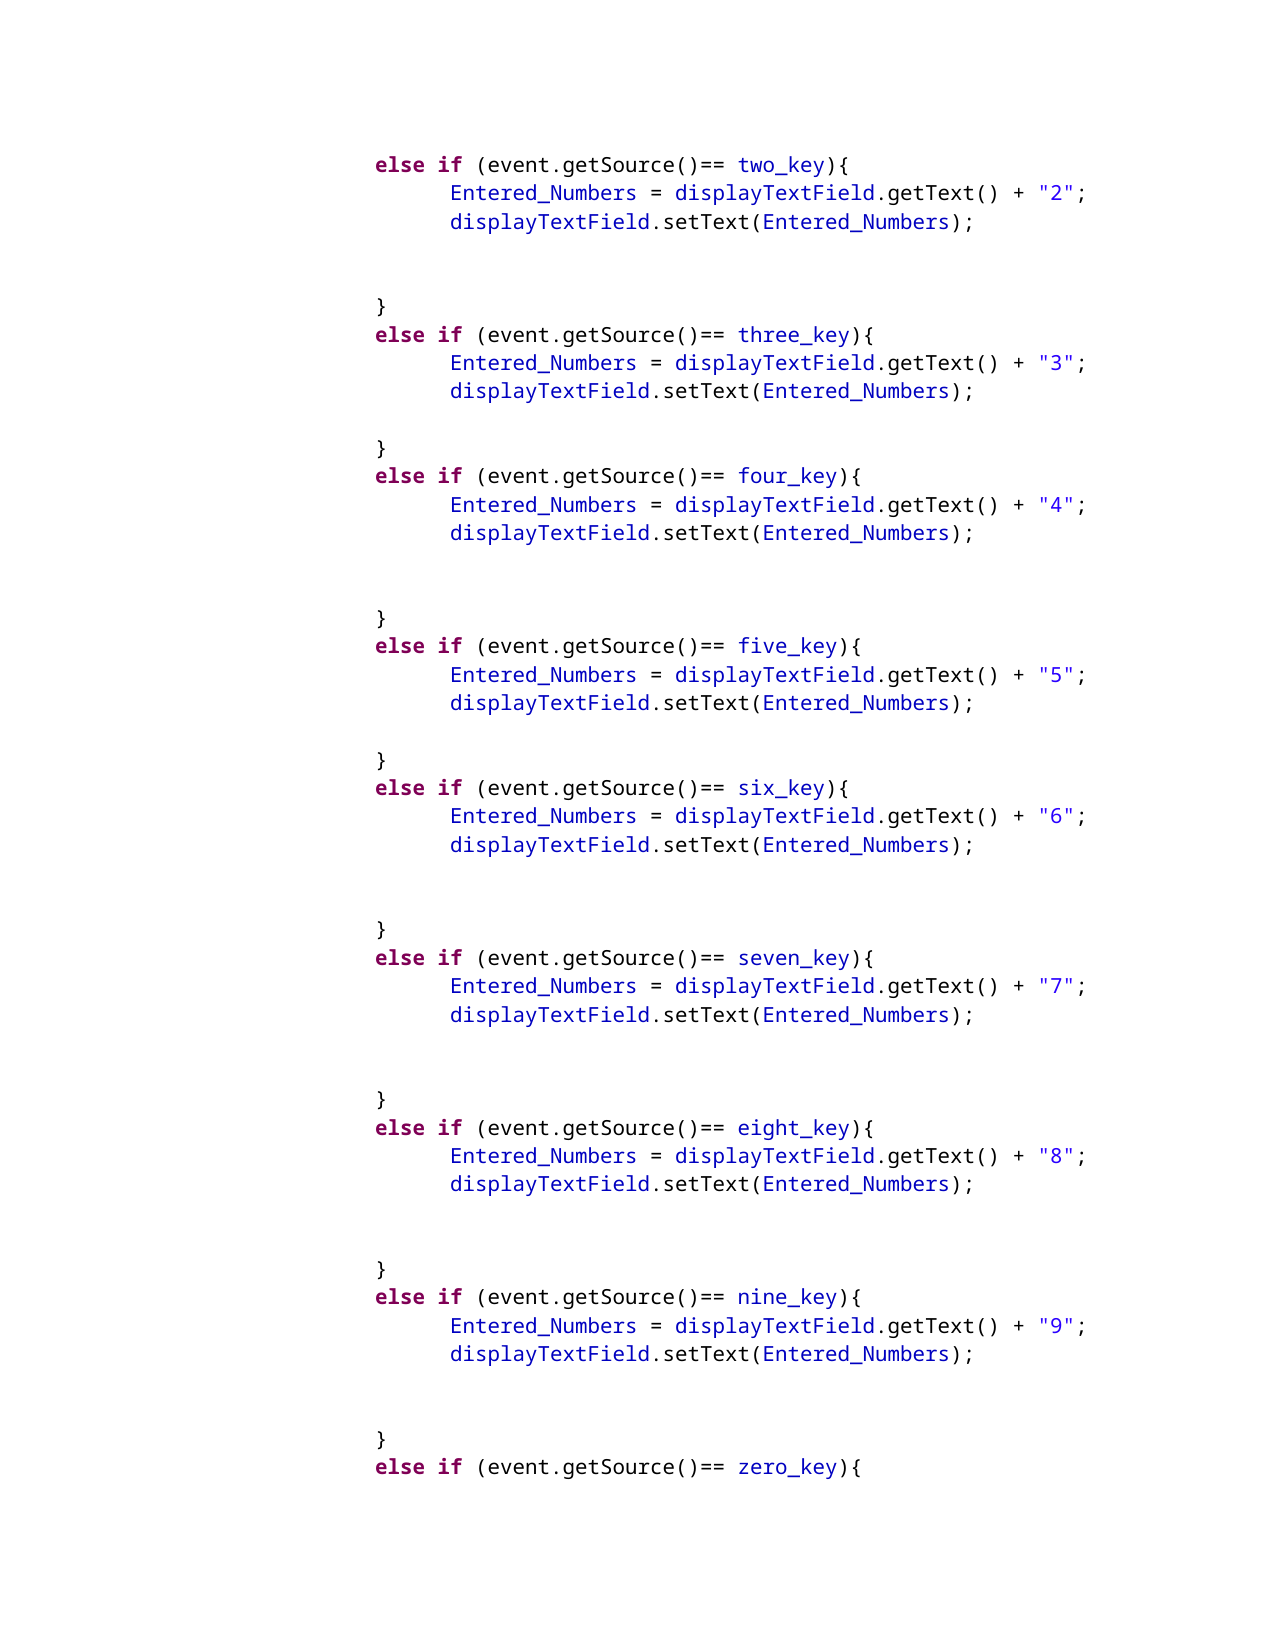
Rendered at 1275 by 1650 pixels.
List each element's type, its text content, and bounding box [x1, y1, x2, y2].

text } [150, 433, 1125, 462]
text displayTextField.setText(Entered_Numbers); [150, 1169, 1125, 1198]
text Entered_Numbers = displayTextField.getText() + "4"; [150, 490, 1125, 518]
text displayTextField.setText(Entered_Numbers); [150, 688, 1125, 717]
text else if (event.getSource()== four_key){ [150, 462, 1125, 490]
text displayTextField.setText(Entered_Numbers); [150, 518, 1125, 547]
text } [150, 745, 1125, 773]
text else if (event.getSource()== eight_key){ [150, 1113, 1125, 1141]
text else if (event.getSource()== six_key){ [150, 773, 1125, 802]
text displayTextField.setText(Entered_Numbers); [150, 1000, 1125, 1028]
text else if (event.getSource()== five_key){ [150, 631, 1125, 660]
text } [150, 291, 1125, 320]
text } [150, 1424, 1125, 1452]
text } [150, 1254, 1125, 1282]
text Entered_Numbers = displayTextField.getText() + "3"; [150, 348, 1125, 377]
text displayTextField.setText(Entered_Numbers); [150, 830, 1125, 858]
text Entered_Numbers = displayTextField.getText() + "2"; [150, 178, 1125, 207]
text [150, 207, 1125, 235]
text else if (event.getSource()== seven_key){ [150, 943, 1125, 971]
text else if (event.getSource()== zero_key){ [150, 1452, 1125, 1481]
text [150, 1339, 1125, 1368]
text else if (event.getSource()== nine_key){ [150, 1282, 1125, 1311]
text } [150, 603, 1125, 631]
text Entered_Numbers = displayTextField.getText() + "7"; [150, 971, 1125, 1000]
text } [150, 914, 1125, 943]
text Entered_Numbers = displayTextField.getText() + "6"; [150, 802, 1125, 830]
text Entered_Numbers = displayTextField.getText() + "5"; [150, 660, 1125, 688]
text else if (event.getSource()== three_key){ [150, 320, 1125, 348]
text } [150, 1084, 1125, 1113]
text Entered_Numbers = displayTextField.getText() + "8"; [150, 1141, 1125, 1169]
text else if (event.getSource()== two_key){ [150, 150, 1125, 178]
text Entered_Numbers = displayTextField.getText() + "9"; [150, 1311, 1125, 1339]
text displayTextField.setText(Entered_Numbers); [150, 377, 1125, 405]
